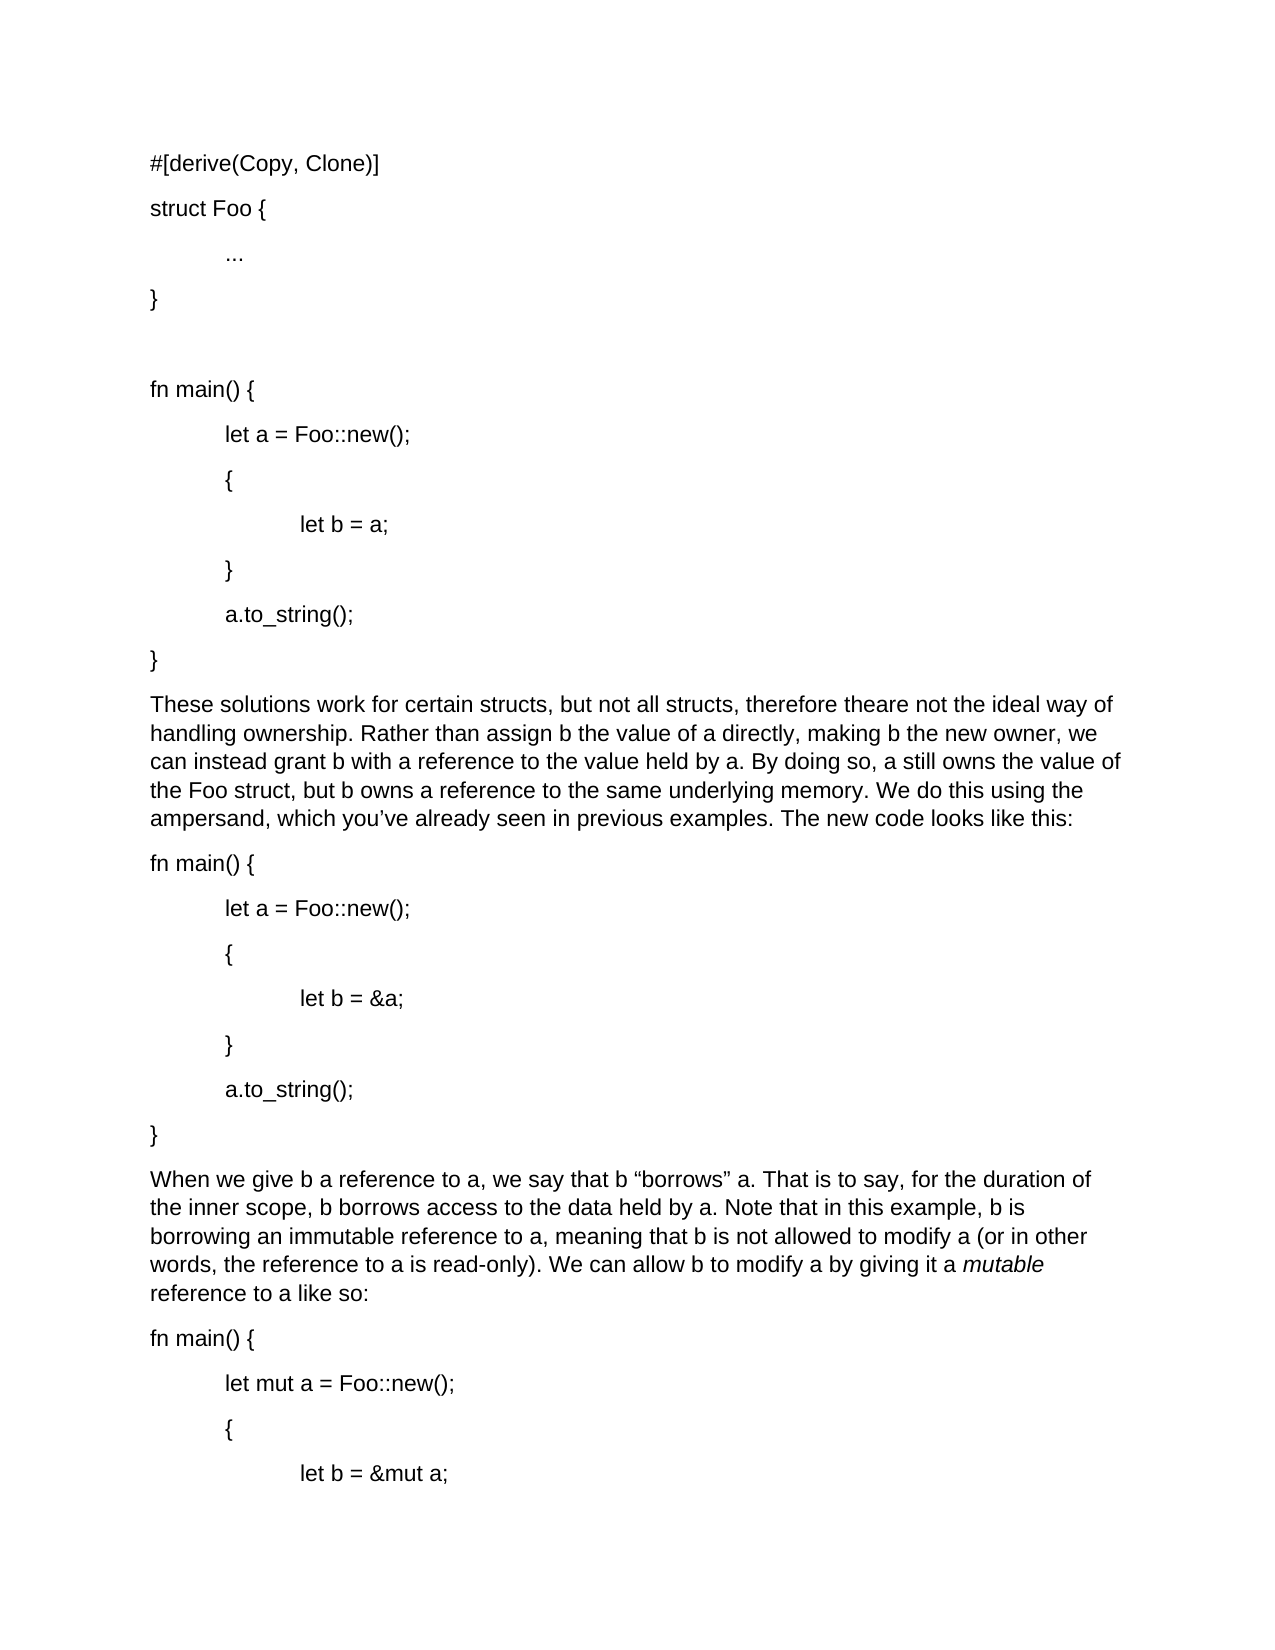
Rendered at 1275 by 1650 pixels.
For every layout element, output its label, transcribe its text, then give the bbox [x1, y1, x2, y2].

text #[derive(Copy, Clone)] [150, 150, 1125, 176]
text a.to_string(); [150, 1076, 1125, 1102]
text a.to_string(); [150, 601, 1125, 627]
text { [150, 466, 1125, 492]
text These solutions work for certain structs, but not all structs, therefore theare not the ideal way of handling ownership. Rather than assign b the value of a directly, making b the new owner, we can instead grant b with a reference to the value held by a. By doing so, a still owns the value of the Foo struct, but b owns a reference to the same underlying memory. We do this using the ampersand, which you’ve already seen in previous examples. The new code looks like this: [150, 691, 1125, 831]
text let a = Foo::new(); [150, 895, 1125, 922]
text let mut a = Foo::new(); [150, 1370, 1125, 1396]
text fn main() { [150, 850, 1125, 876]
text } [150, 1121, 1125, 1147]
text ... [150, 240, 1125, 267]
text let b = &a; [150, 985, 1125, 1012]
text fn main() { [150, 376, 1125, 402]
text When we give b a reference to a, we say that b “borrows” a. That is to say, for the duration of the inner scope, b borrows access to the data held by a. Note that in this example, b is borrowing an immutable reference to a, meaning that b is not allowed to modify a (or in other words, the reference to a is read-only). We can allow b to modify a by giving it a mutable reference to a like so: [150, 1166, 1125, 1306]
text let b = a; [150, 511, 1125, 537]
text } [150, 556, 1125, 582]
text fn main() { [150, 1325, 1125, 1351]
text { [150, 1415, 1125, 1441]
text } [150, 646, 1125, 672]
text } [150, 1031, 1125, 1057]
text } [150, 285, 1125, 312]
text struct Foo { [150, 195, 1125, 221]
text let a = Foo::new(); [150, 421, 1125, 447]
text let b = &mut a; [150, 1460, 1125, 1486]
text { [150, 940, 1125, 967]
